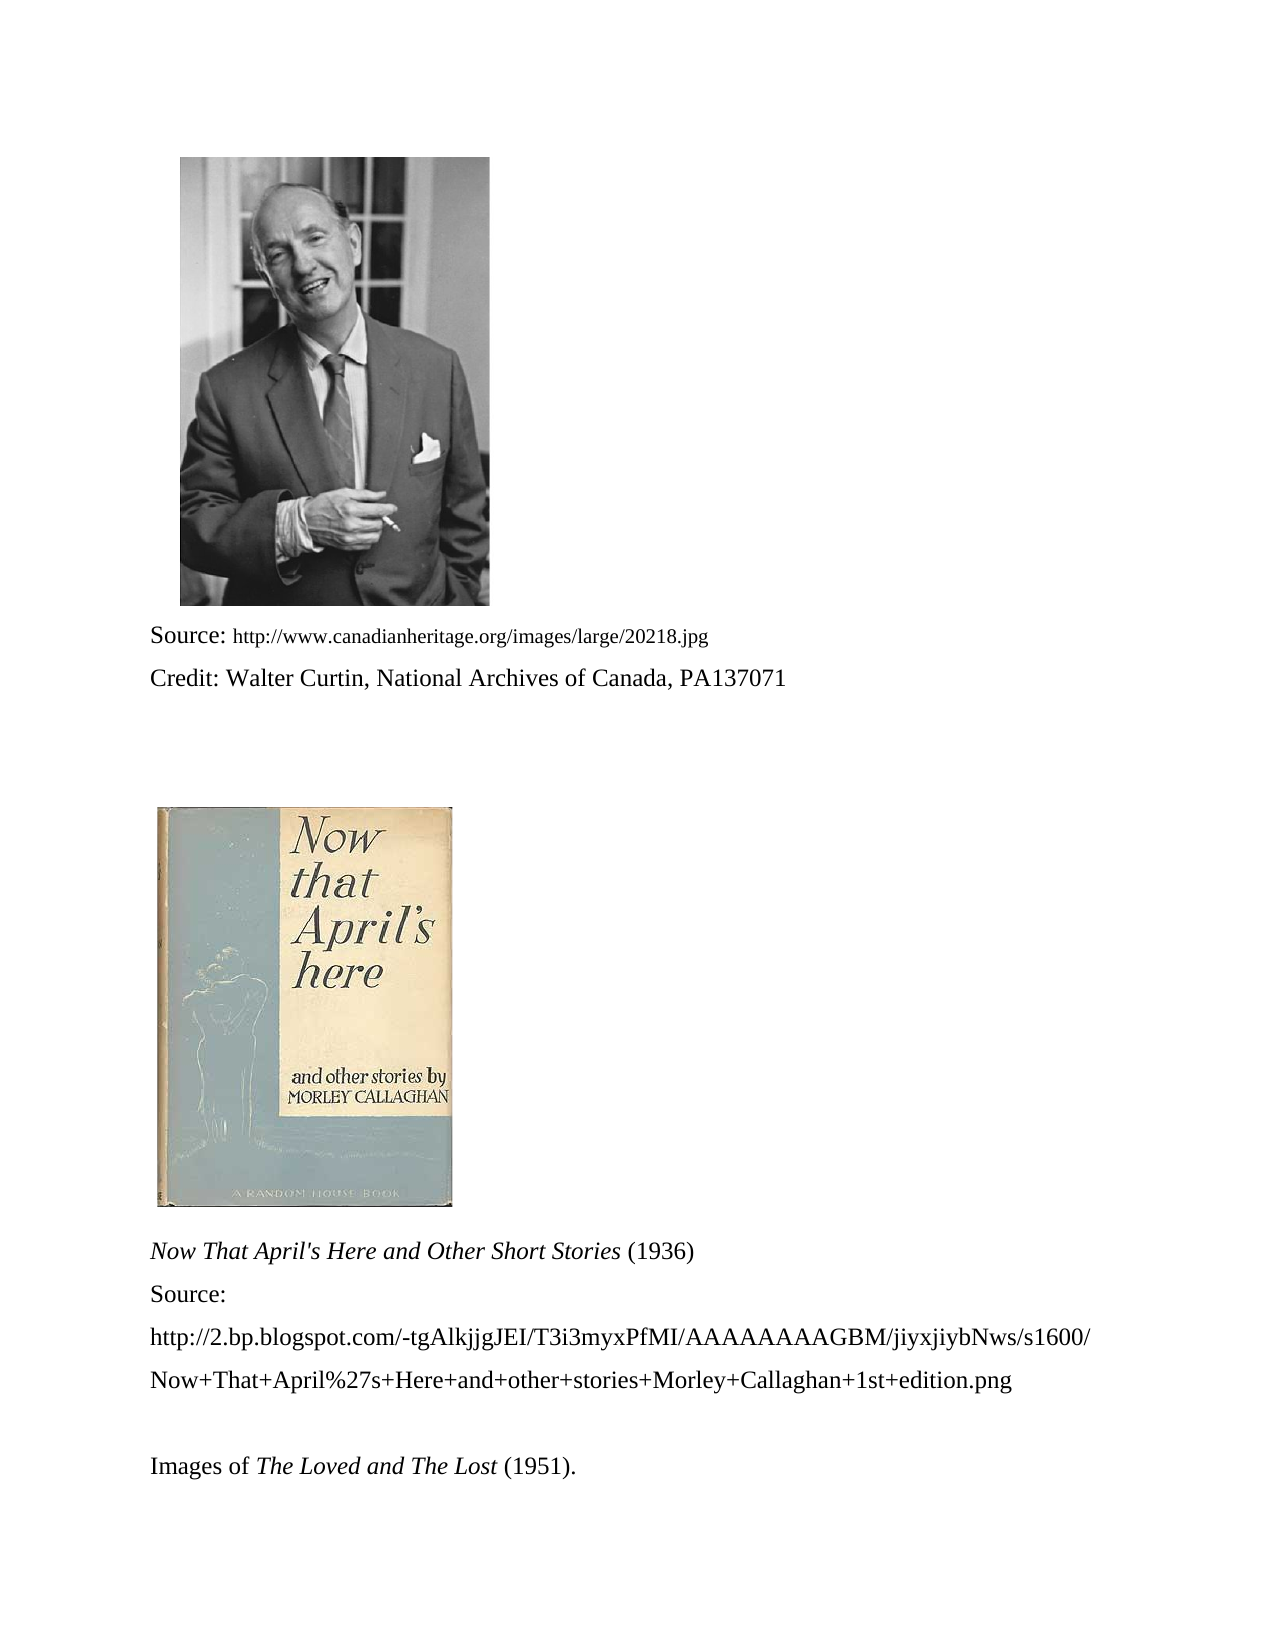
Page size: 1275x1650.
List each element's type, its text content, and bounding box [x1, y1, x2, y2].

text http://2.bp.blogspot.com/-tgAlkjjgJEI/T3i3myxPfMI/AAAAAAAAGBM/jiyxjiybNws/s1600/Now+That+April%27s+Here+and+other+stories+Morley+Callaghan+1st+edition.png [150, 1322, 1125, 1394]
picture [154, 157, 515, 606]
text Credit: Walter Curtin, National Archives of Canada, PA137071 [150, 663, 1125, 692]
picture [157, 807, 453, 1207]
text Images of The Loved and The Lost (1951). [150, 1451, 1125, 1480]
text Source: [150, 1279, 1125, 1308]
